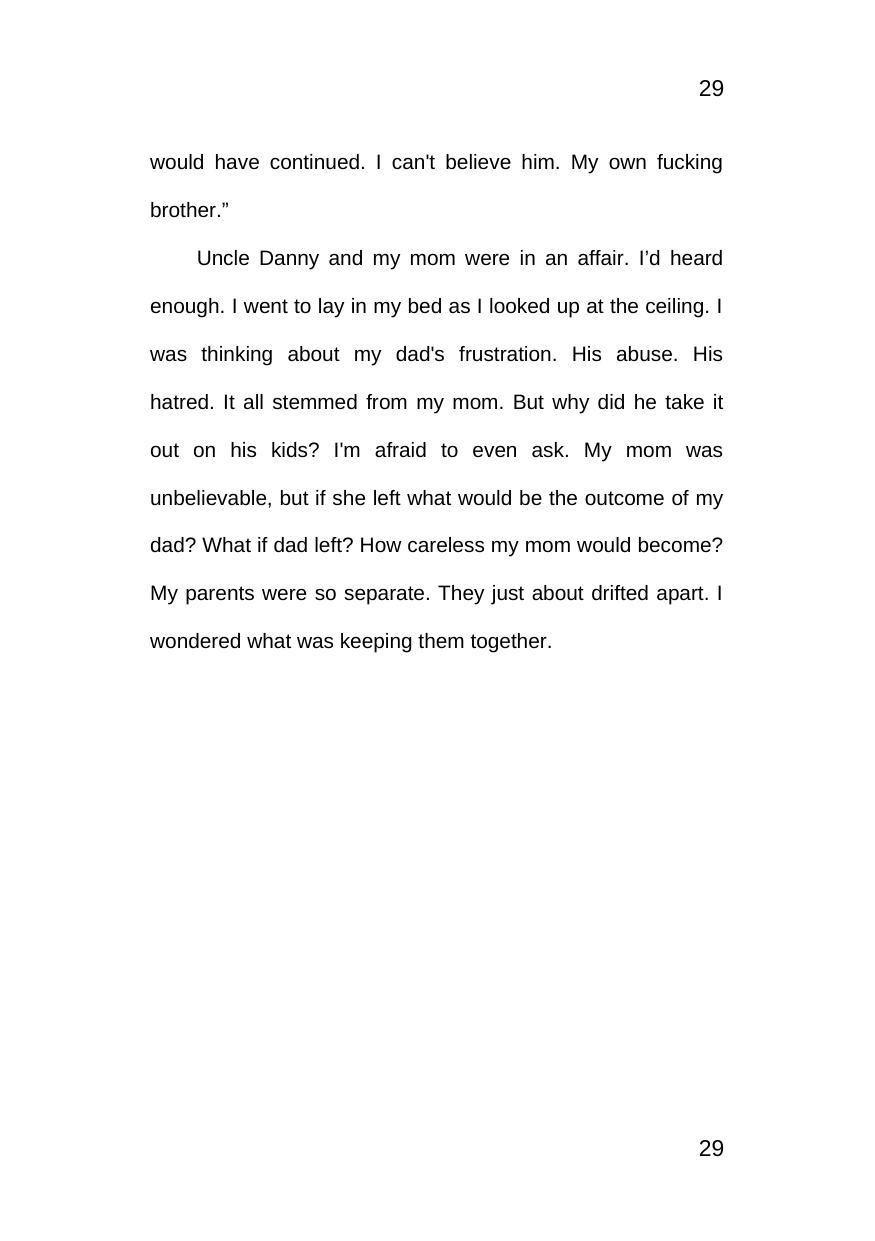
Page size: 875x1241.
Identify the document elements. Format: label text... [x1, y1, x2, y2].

text Uncle Danny and my mom were in an affair. I’d heard enough. I went to lay in my bed as I looked up at the ceiling. I was thinking about my dad's frustration. His abuse. His hatred. It all stemmed from my mom. But why did he take it out on his kids? I'm afraid to even ask. My mom was unbelievable, but if she left what would be the outcome of my dad? What if dad left? How careless my mom would become? My parents were so separate. They just about drifted apart. I wondered what was keeping them together. [150, 246, 724, 653]
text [150, 150, 724, 222]
